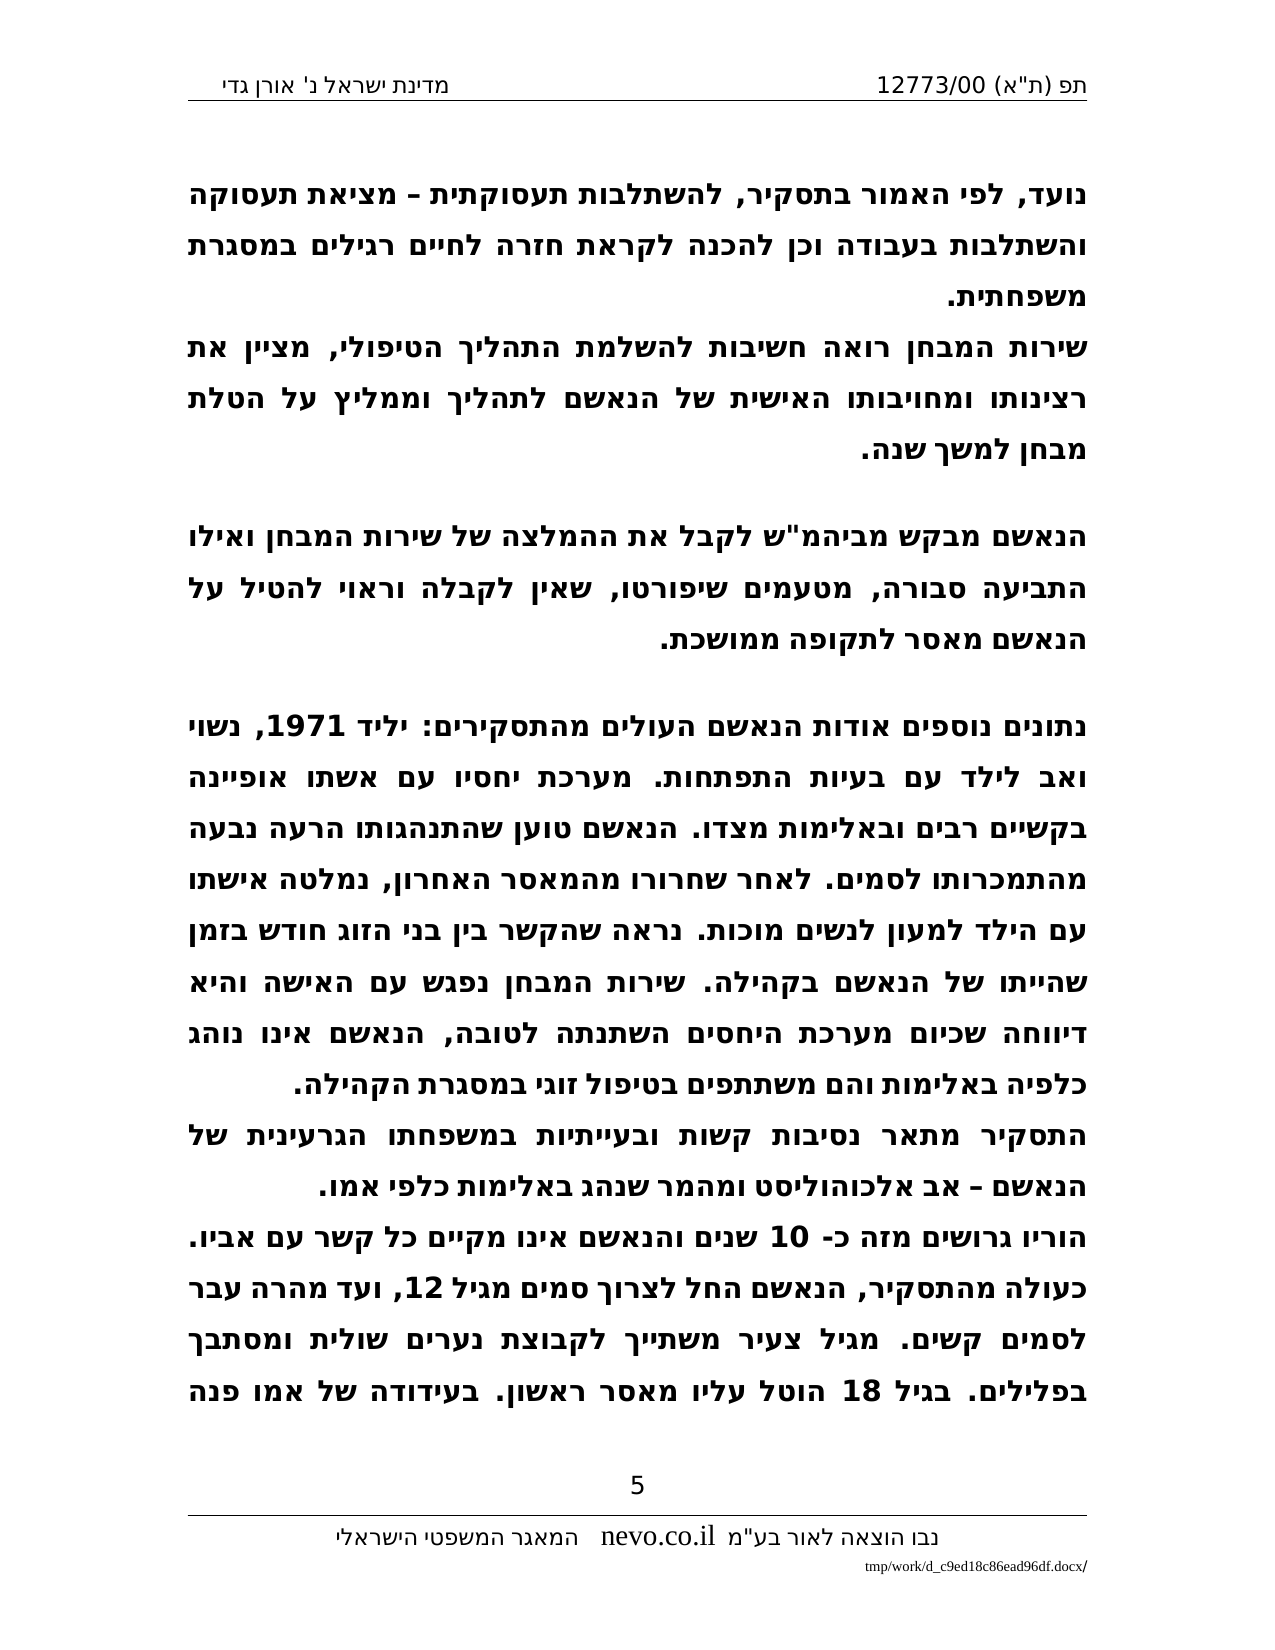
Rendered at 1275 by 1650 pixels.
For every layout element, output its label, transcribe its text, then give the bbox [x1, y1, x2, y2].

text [187, 1220, 1087, 1408]
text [187, 177, 1087, 313]
text הנאשם מבקש מביהמ"ש לקבל את ההמלצה של שירות המבחן ואילו התביעה סבורה, מטעמים שיפורטו, שאין לקבלה וראוי להטיל על הנאשם מאסר לתקופה ממושכת. [187, 520, 1087, 656]
text נתונים נוספים אודות הנאשם העולים מהתסקירים: יליד 1971, נשוי ואב לילד עם בעיות התפתחות. מערכת יחסיו עם אשתו אופיינה בקשיים רבים ובאלימות מצדו. הנאשם טוען שהתנהגותו הרעה נבעה מהתמכרותו לסמים. לאחר שחרורו מהמאסר האחרון, נמלטה אישתו עם הילד למעון לנשים מוכות. נראה שהקשר בין בני הזוג חודש בזמן שהייתו של הנאשם בקהילה. שירות המבחן נפגש עם האישה והיא דיווחה שכיום מערכת היחסים השתנתה לטובה, הנאשם אינו נוהג כלפיה באלימות והם משתתפים בטיפול זוגי במסגרת הקהילה. [187, 709, 1087, 1101]
text שירות המבחן רואה חשיבות להשלמת התהליך הטיפולי, מציין את רצינותו ומחויבותו האישית של הנאשם לתהליך וממליץ על הטלת מבחן למשך שנה. [187, 330, 1087, 467]
text התסקיר מתאר נסיבות קשות ובעייתיות במשפחתו הגרעינית של הנאשם – אב אלכוהוליסט ומהמר שנהג באלימות כלפי אמו. [187, 1118, 1087, 1203]
